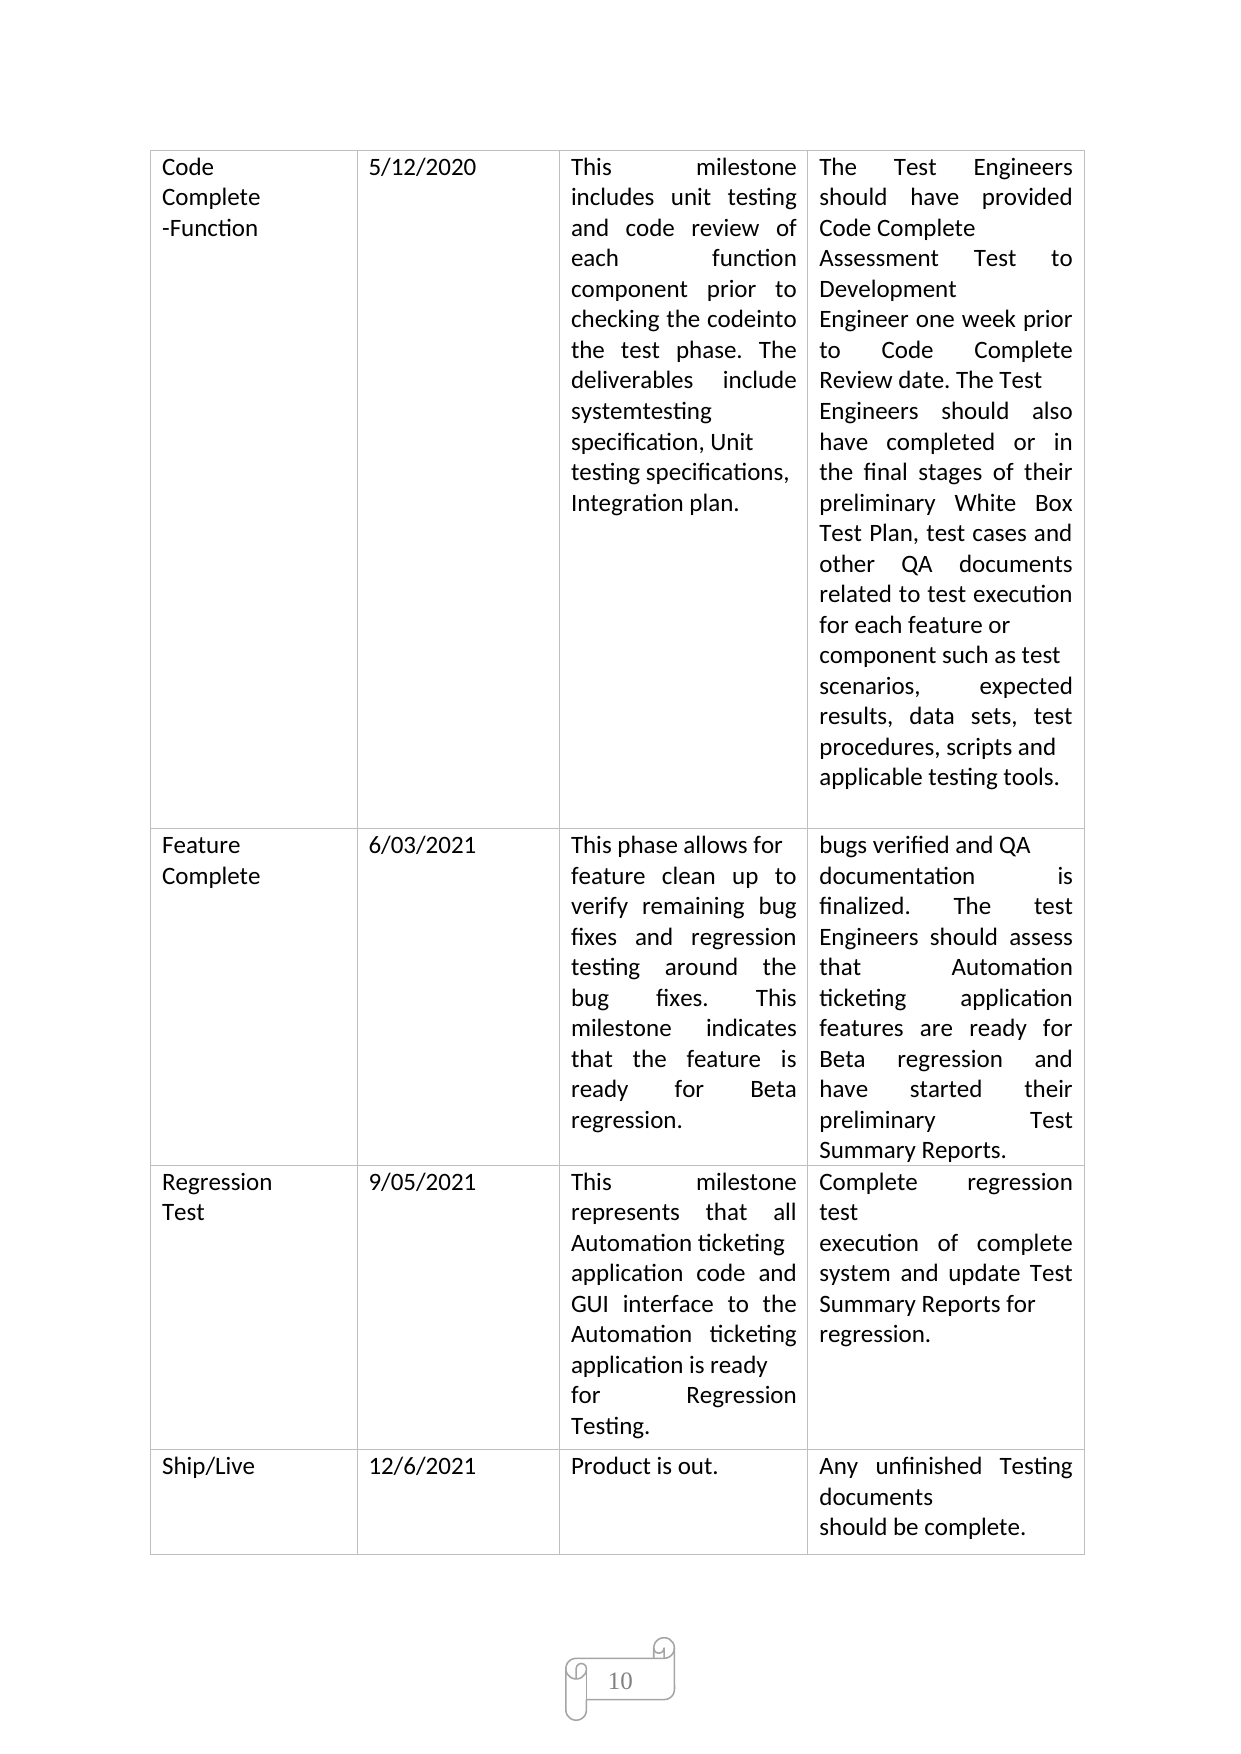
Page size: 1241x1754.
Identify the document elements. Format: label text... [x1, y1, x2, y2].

table_cell The Test Engineers should have provided Code Complete Assessment Test to Development Engineer one week prior to Code Complete Review date. The Test Engineers should also have completed or in the final stages of their preliminary White Box Test Plan, test cases and other QA documents related to test execution for each feature or component such as test scenarios, expected results, data sets, test procedures, scripts and applicable testing tools. [808, 151, 1084, 828]
table_cell 5/12/2020 [358, 151, 559, 828]
table_cell Complete regression test execution of complete system and update Test Summary Reports for regression. [808, 1166, 1084, 1449]
table_cell Product is out. [560, 1450, 807, 1554]
table_cell Ship/Live [151, 1450, 357, 1554]
table_cell 9/05/2021 [358, 1166, 559, 1449]
table_cell 6/03/2021 [358, 829, 559, 1165]
table_cell This milestone represents that all Automation ticketing application code and GUI interface to the Automation ticketing application is ready for Regression Testing. [560, 1166, 807, 1449]
table_cell 12/6/2021 [358, 1450, 559, 1554]
table_cell Regression Test [151, 1166, 357, 1449]
table_cell Any unfinished Testing documents should be complete. [808, 1450, 1084, 1554]
table_cell bugs verified and QA documentation is finalized. The test Engineers should assess that Automation ticketing application features are ready for Beta regression and have started their preliminary Test Summary Reports. [808, 829, 1084, 1165]
table_cell This phase allows for feature clean up to verify remaining bug fixes and regression testing around the bug fixes. This milestone indicates that the feature is ready for Beta regression. [560, 829, 807, 1165]
table_cell This milestone includes unit testing and code review of each function component prior to checking the codeinto the test phase. The deliverables include systemtesting specification, Unit testing specifications, Integration plan. [560, 151, 807, 828]
table_cell Code Complete -Function [151, 151, 357, 828]
table_cell Feature Complete [151, 829, 357, 1165]
